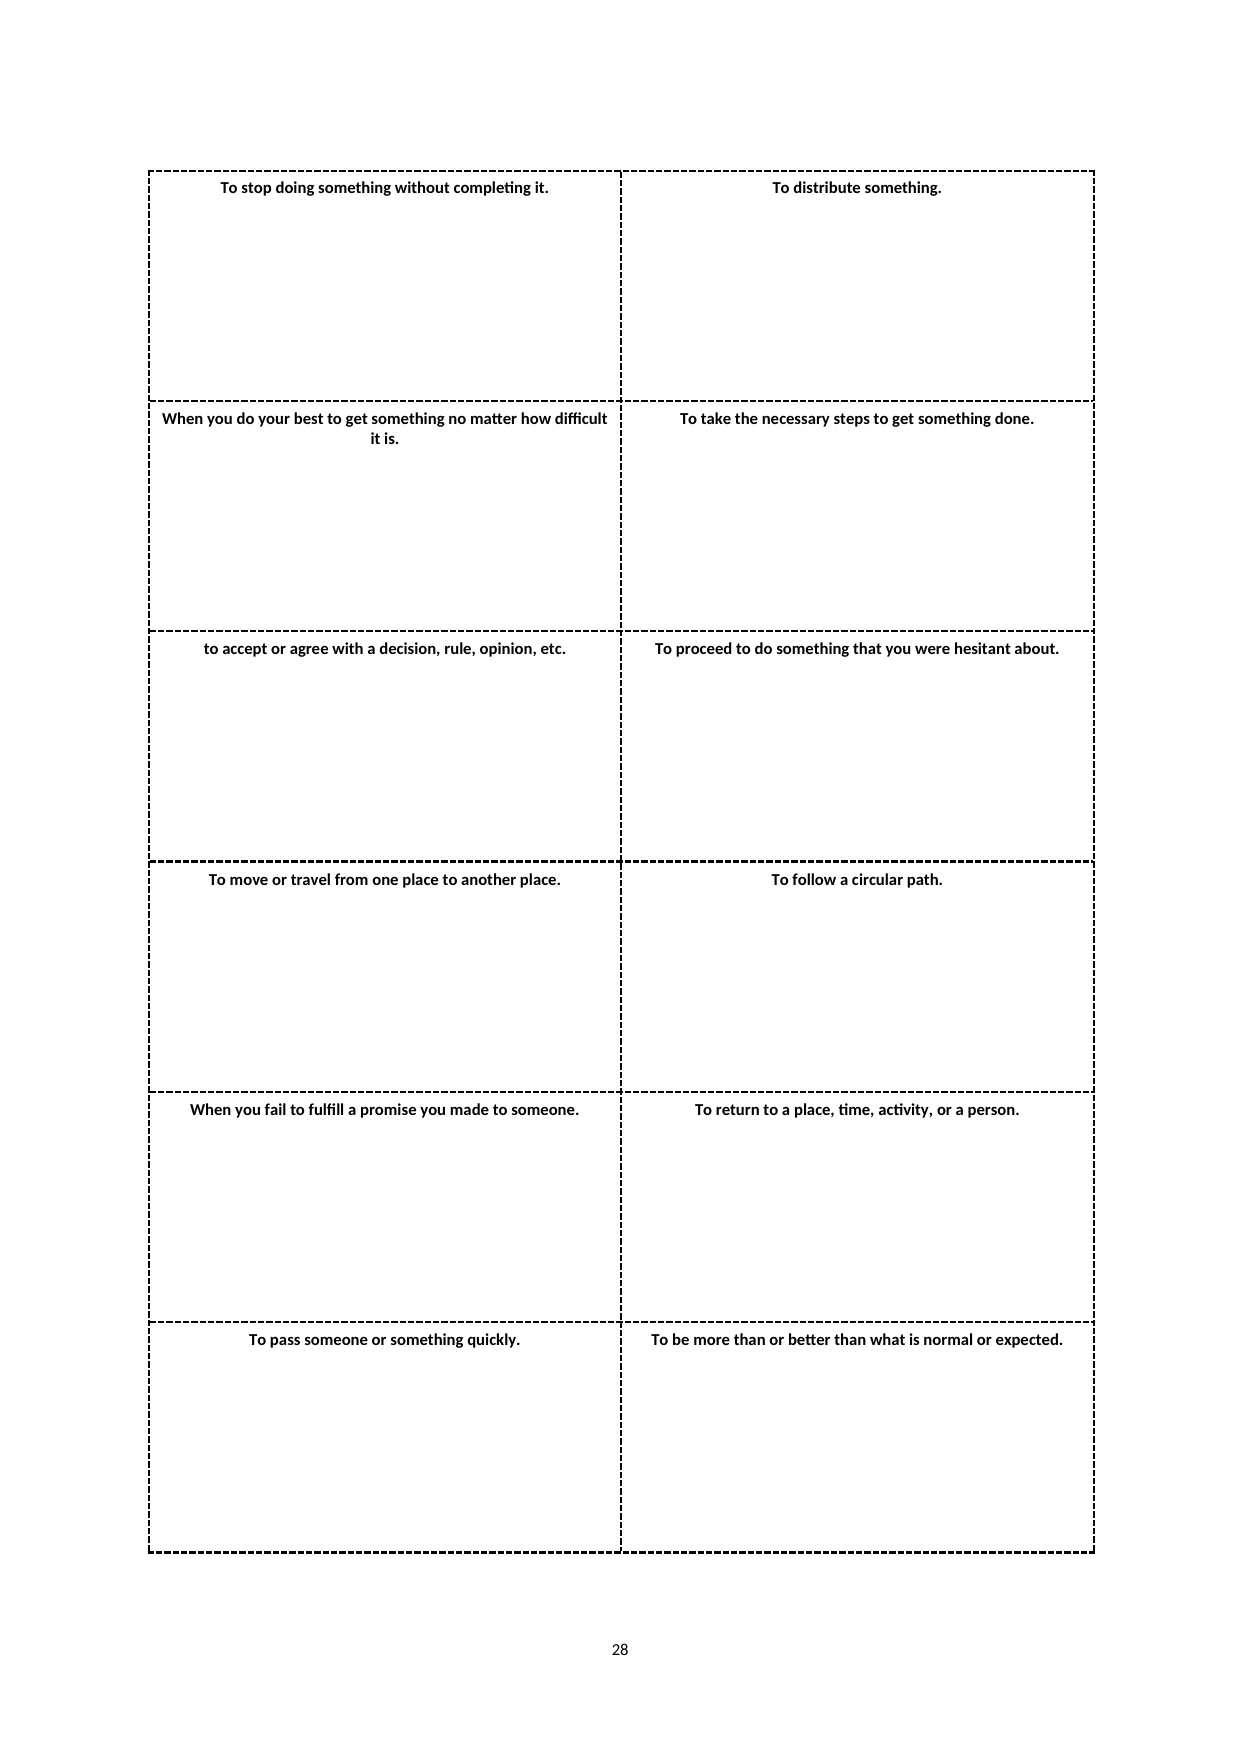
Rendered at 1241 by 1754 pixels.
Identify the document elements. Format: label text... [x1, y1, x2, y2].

table_cell To move or travel from one place to another place. [149, 860, 621, 1091]
table_header To stop doing something without completing it. [149, 170, 621, 400]
table_header To distribute something. [621, 170, 1093, 400]
table_cell To pass someone or something quickly. [149, 1321, 621, 1551]
table_cell To return to a place, time, activity, or a person. [621, 1091, 1093, 1321]
table_cell When you do your best to get something no matter how difficult it is. [149, 400, 621, 630]
table_cell To take the necessary steps to get something done. [621, 400, 1093, 630]
table_cell to accept or agree with a decision, rule, opinion, etc. [149, 630, 621, 860]
table_cell To be more than or better than what is normal or expected. [621, 1321, 1093, 1551]
table_cell To proceed to do something that you were hesitant about. [621, 630, 1093, 860]
table_cell To follow a circular path. [621, 860, 1093, 1091]
table_cell When you fail to fulfill a promise you made to someone. [149, 1091, 621, 1321]
